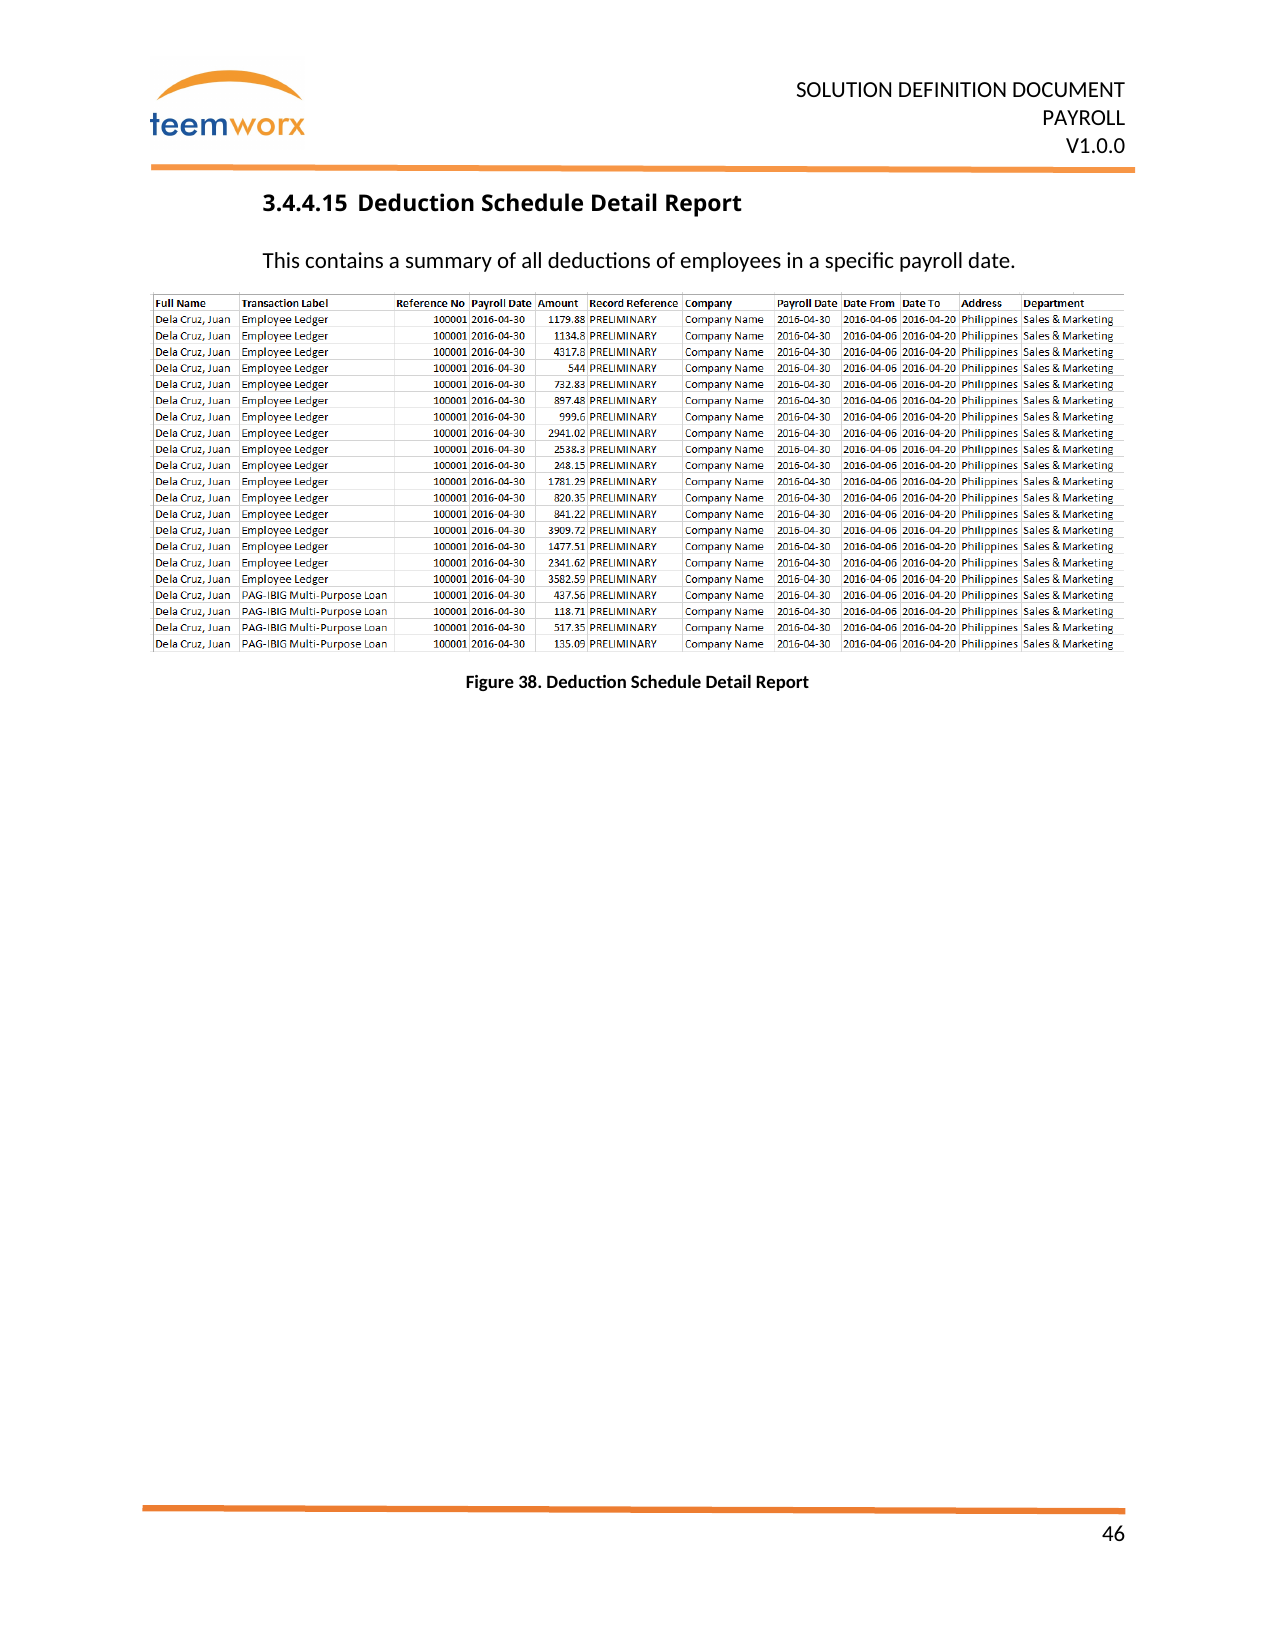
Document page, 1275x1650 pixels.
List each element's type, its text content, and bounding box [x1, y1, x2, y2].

picture [150, 292, 1124, 652]
text Figure 38. Deduction Schedule Detail Report [150, 670, 1125, 693]
picture [150, 56, 305, 150]
picture [150, 164, 1138, 173]
text This contains a summary of all deductions of employees in a specific payroll date. [262, 246, 1125, 274]
subtitle Deduction Schedule Detail Report [262, 187, 1125, 218]
